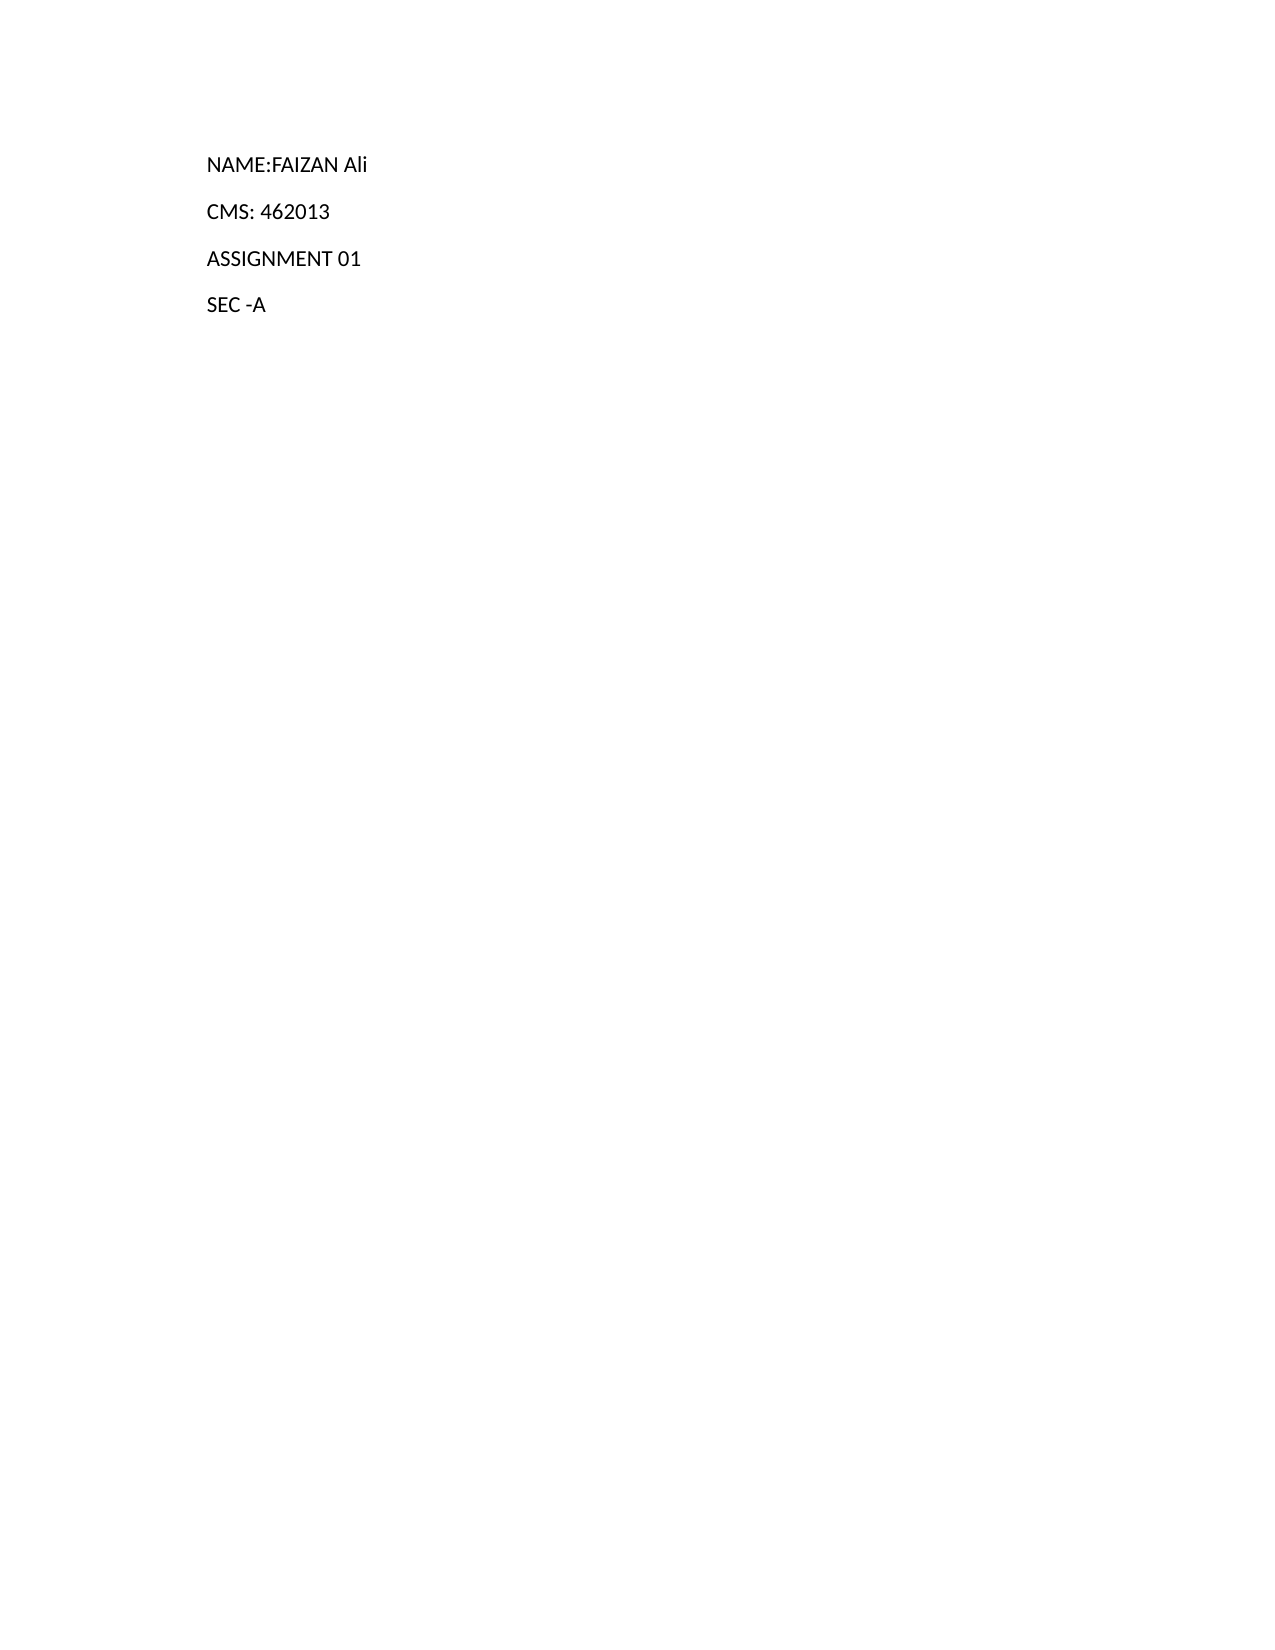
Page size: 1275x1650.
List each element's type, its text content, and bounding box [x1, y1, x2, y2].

text ASSIGNMENT 01 [150, 244, 1125, 272]
text CMS: 462013 [150, 197, 1125, 225]
text SEC -A [150, 291, 1125, 319]
text NAME:FAIZAN Ali [150, 150, 1125, 178]
